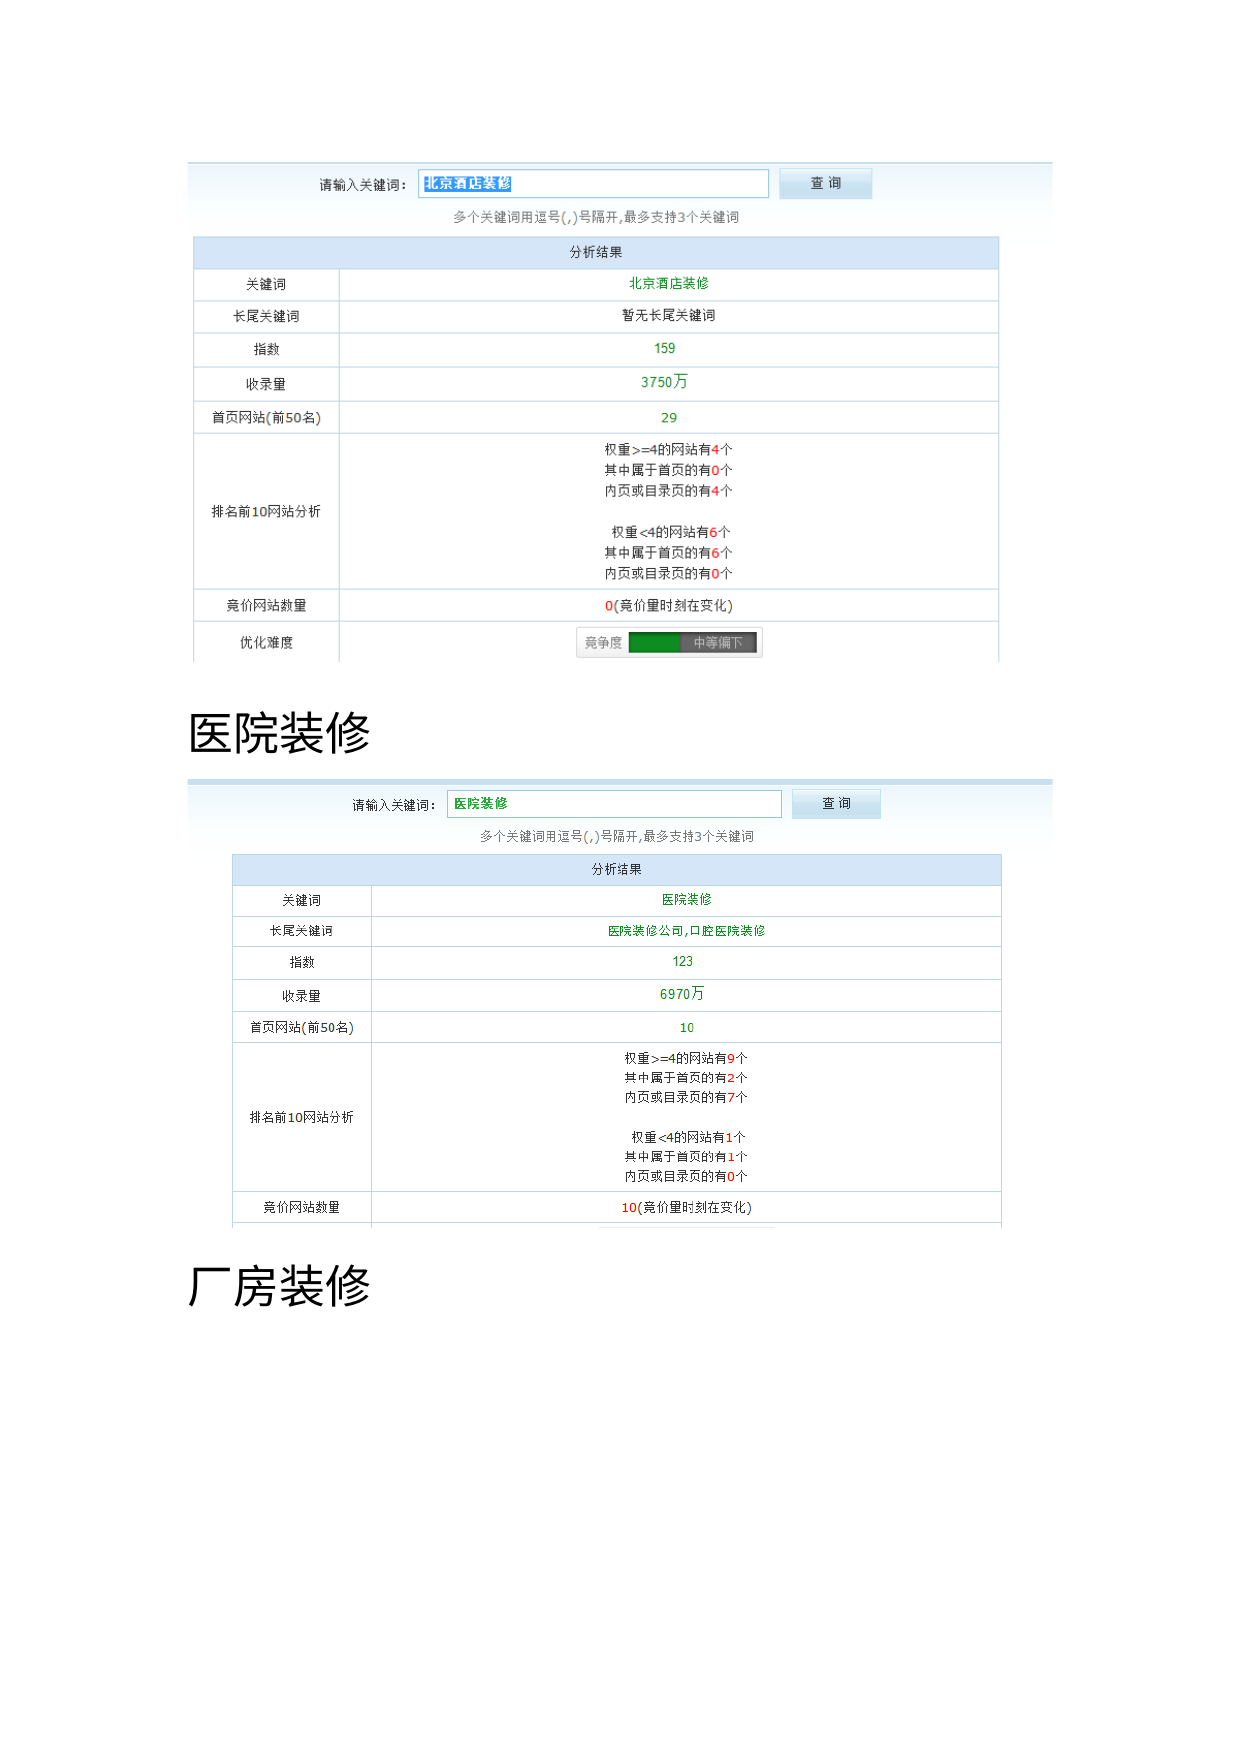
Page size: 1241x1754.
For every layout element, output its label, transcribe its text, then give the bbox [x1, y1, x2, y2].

picture [187, 162, 1053, 662]
text 厂房装修 [187, 1234, 1053, 1332]
text 医院装修 [187, 682, 1053, 779]
picture [187, 779, 1053, 1228]
